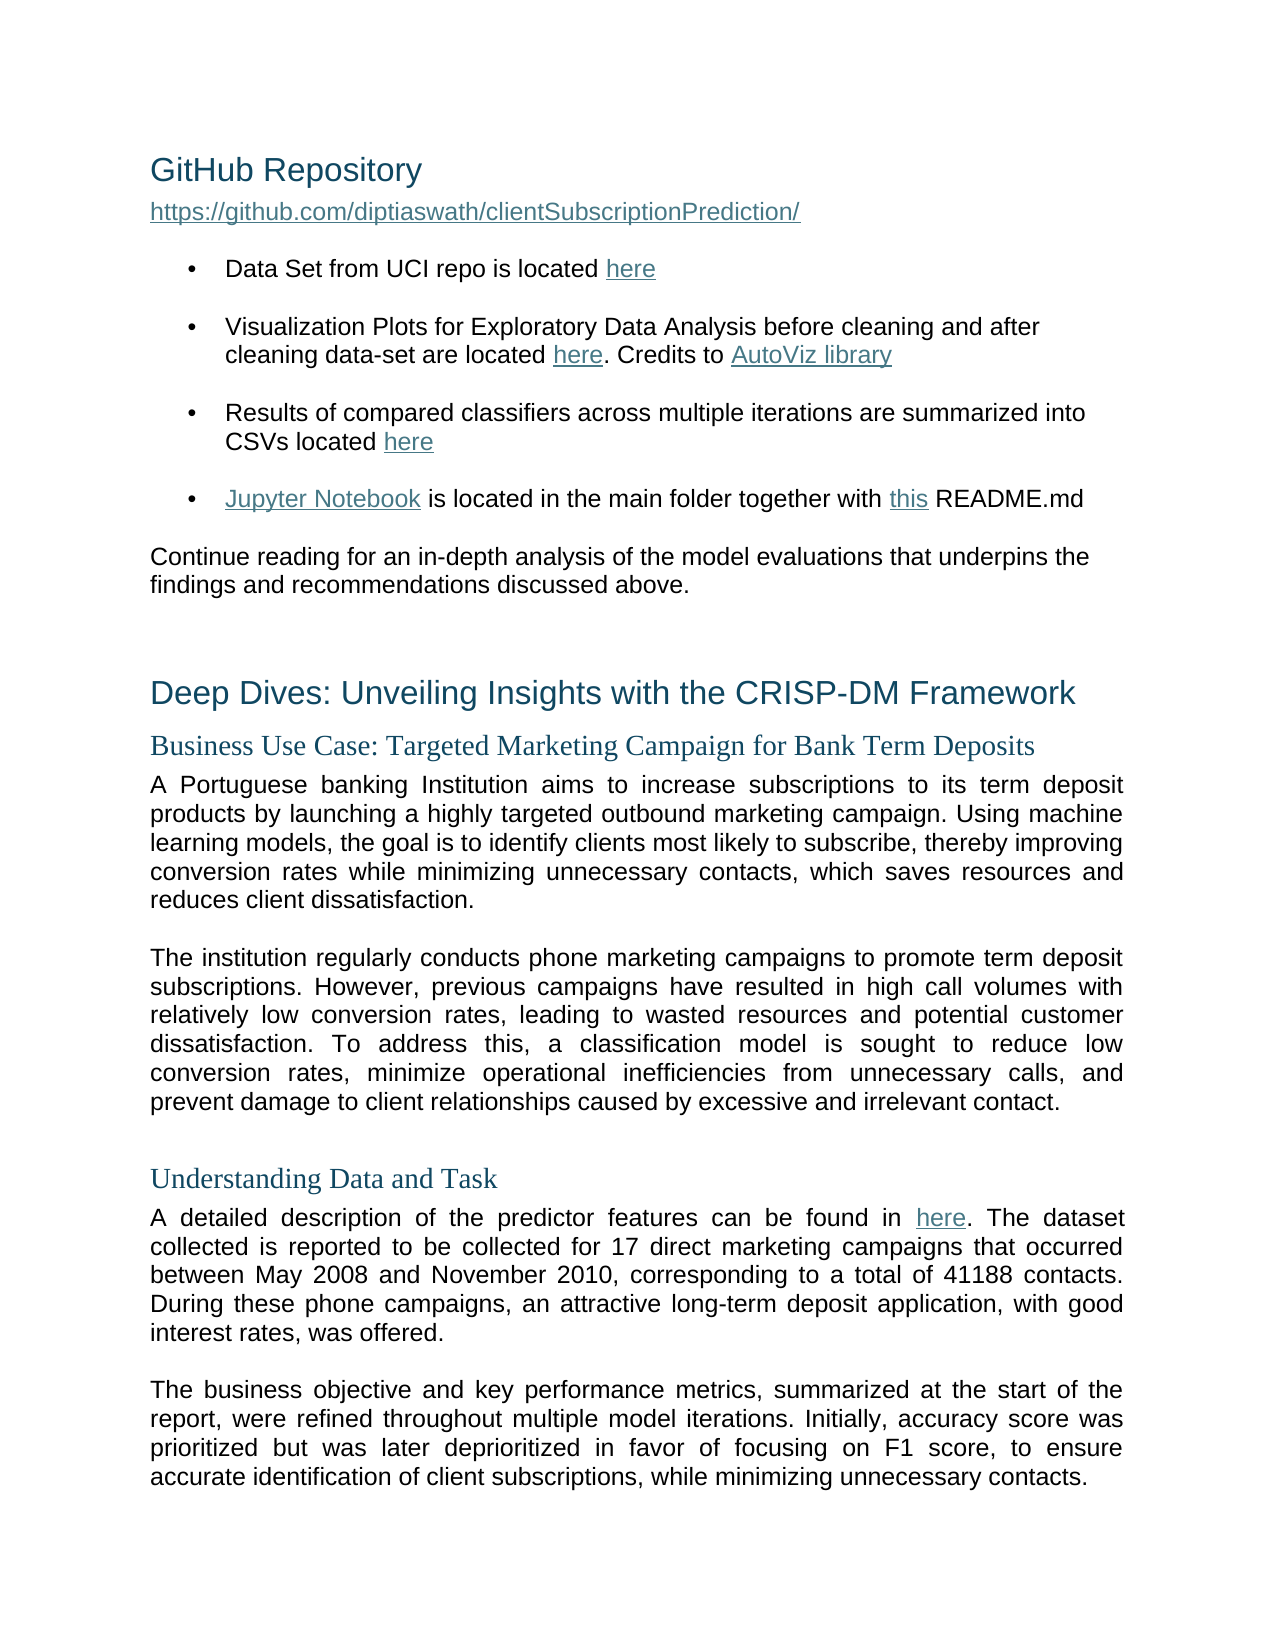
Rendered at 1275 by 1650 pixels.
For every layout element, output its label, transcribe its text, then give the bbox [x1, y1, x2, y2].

text Continue reading for an in-depth analysis of the model evaluations that underpins the findings and recommendations discussed above. [150, 542, 1125, 599]
text https://github.com/diptiaswath/clientSubscriptionPrediction/ [150, 197, 1125, 226]
list Visualization Plots for Exploratory Data Analysis before cleaning and after cleaning data-set are located here. Credits to AutoViz library [187, 312, 1125, 369]
list Jupyter Notebook is located in the main folder together with this README.md [187, 484, 1125, 513]
subtitle Business Use Case: Targeted Marketing Campaign for Bank Term Deposits [150, 728, 1125, 762]
subtitle GitHub Repository [150, 150, 1125, 188]
text A detailed description of the predictor features can be found in here. The dataset collected is reported to be collected for 17 direct marketing campaigns that occurred between May 2008 and November 2010, corresponding to a total of 41188 contacts. During these phone campaigns, an attractive long-term deposit application, with good interest rates, was offered. [150, 1203, 1125, 1346]
text The business objective and key performance metrics, summarized at the start of the report, were refined throughout multiple model iterations. Initially, accuracy score was prioritized but was later deprioritized in favor of focusing on F1 score, to ensure accurate identification of client subscriptions, while minimizing unnecessary contacts. [150, 1375, 1125, 1490]
list Data Set from UCI repo is located here [187, 254, 1125, 283]
subtitle Understanding Data and Task [150, 1161, 1125, 1194]
subtitle Deep Dives: Unveiling Insights with the CRISP-DM Framework [150, 673, 1125, 712]
text A Portuguese banking Institution aims to increase subscriptions to its term deposit products by launching a highly targeted outbound marketing campaign. Using machine learning models, the goal is to identify clients most likely to subscribe, thereby improving conversion rates while minimizing unnecessary contacts, which saves resources and reduces client dissatisfaction. [150, 770, 1125, 914]
text The institution regularly conducts phone marketing campaigns to promote term deposit subscriptions. However, previous campaigns have resulted in high call volumes with relatively low conversion rates, leading to wasted resources and potential customer dissatisfaction. To address this, a classification model is sought to reduce low conversion rates, minimize operational inefficiencies from unnecessary calls, and prevent damage to client relationships caused by excessive and irrelevant contact. [150, 943, 1125, 1115]
list Results of compared classifiers across multiple iterations are summarized into CSVs located here [187, 398, 1125, 456]
